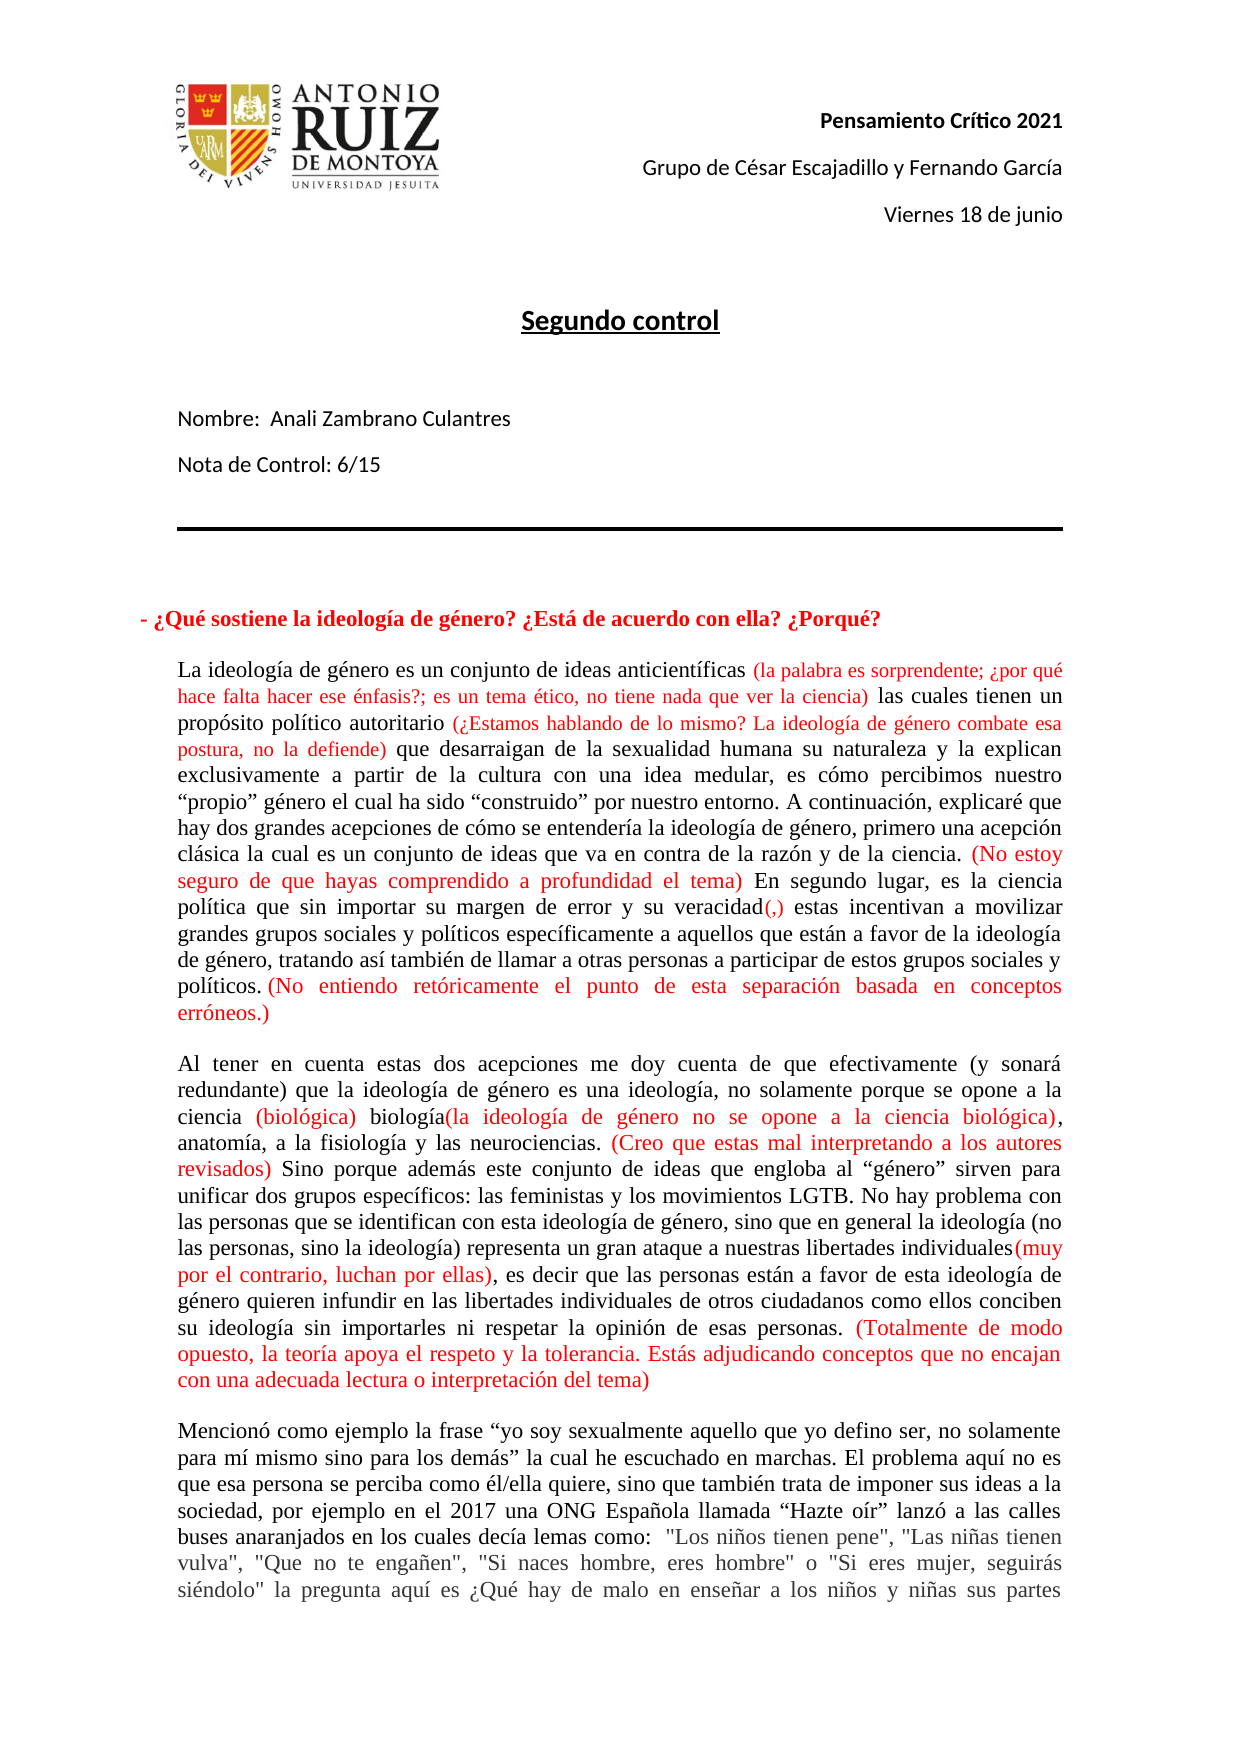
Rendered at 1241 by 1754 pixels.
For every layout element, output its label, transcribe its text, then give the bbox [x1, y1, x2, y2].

text Nota de Control: 6/15 [177, 451, 1063, 478]
text Grupo de César Escajadillo y Fernando García [463, 153, 1063, 181]
text Nombre: Anali Zambrano Culantres [177, 404, 1063, 432]
text Al tener en cuenta estas dos acepciones me doy cuenta de que efectivamente (y sonará redundante) que la ideología de género es una ideología, no solamente porque se opone a la ciencia (biológica) biología(la ideología de género no se opone a la ciencia biológica), anatomía, a la fisiología y las neurociencias. (Creo que estas mal interpretando a los autores revisados) Sino porque además este conjunto de ideas que engloba al “género” sirven para unificar dos grupos específicos: las feministas y los movimientos LGTB. No hay problema con las personas que se identifican con esta ideología de género, sino que en general la ideología (no las personas, sino la ideología) representa un gran ataque a nuestras libertades individuales(muy por el contrario, luchan por ellas), es decir que las personas están a favor de esta ideología de género quieren infundir en las libertades individuales de otros ciudadanos como ellos conciben su ideología sin importarles ni respetar la opinión de esas personas. (Totalmente de modo opuesto, la teoría apoya el respeto y la tolerancia. Estás adjudicando conceptos que no encajan con una adecuada lectura o interpretación del tema) [177, 1050, 1063, 1393]
text La ideología de género es un conjunto de ideas anticientíficas (la palabra es sorprendente; ¿por qué hace falta hacer ese énfasis?; es un tema ético, no tiene nada que ver la ciencia) las cuales tienen un propósito político autoritario (¿Estamos hablando de lo mismo? La ideología de género combate esa postura, no la defiende) que desarraigan de la sexualidad humana su naturaleza y la explican exclusivamente a partir de la cultura con una idea medular, es cómo percibimos nuestro “propio” género el cual ha sido “construido” por nuestro entorno. A continuación, explicaré que hay dos grandes acepciones de cómo se entendería la ideología de género, primero una acepción clásica la cual es un conjunto de ideas que va en contra de la razón y de la ciencia. (No estoy seguro de que hayas comprendido a profundidad el tema) En segundo lugar, es la ciencia política que sin importar su margen de error y su veracidad(,) estas incentivan a movilizar grandes grupos sociales y políticos específicamente a aquellos que están a favor de la ideología de género, tratando así también de llamar a otras personas a participar de estos grupos sociales y políticos. (No entiendo retóricamente el punto de esta separación basada en conceptos erróneos.) [177, 656, 1063, 1025]
text Viernes 18 de junio [177, 200, 1063, 228]
text Segundo control [177, 302, 1063, 337]
picture [156, 59, 463, 206]
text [177, 1418, 1063, 1602]
text Pensamiento Crítico 2021 [463, 106, 1063, 134]
text - ¿Qué sostiene la ideología de género? ¿Está de acuerdo con ella? ¿Porqué? [140, 605, 1063, 631]
